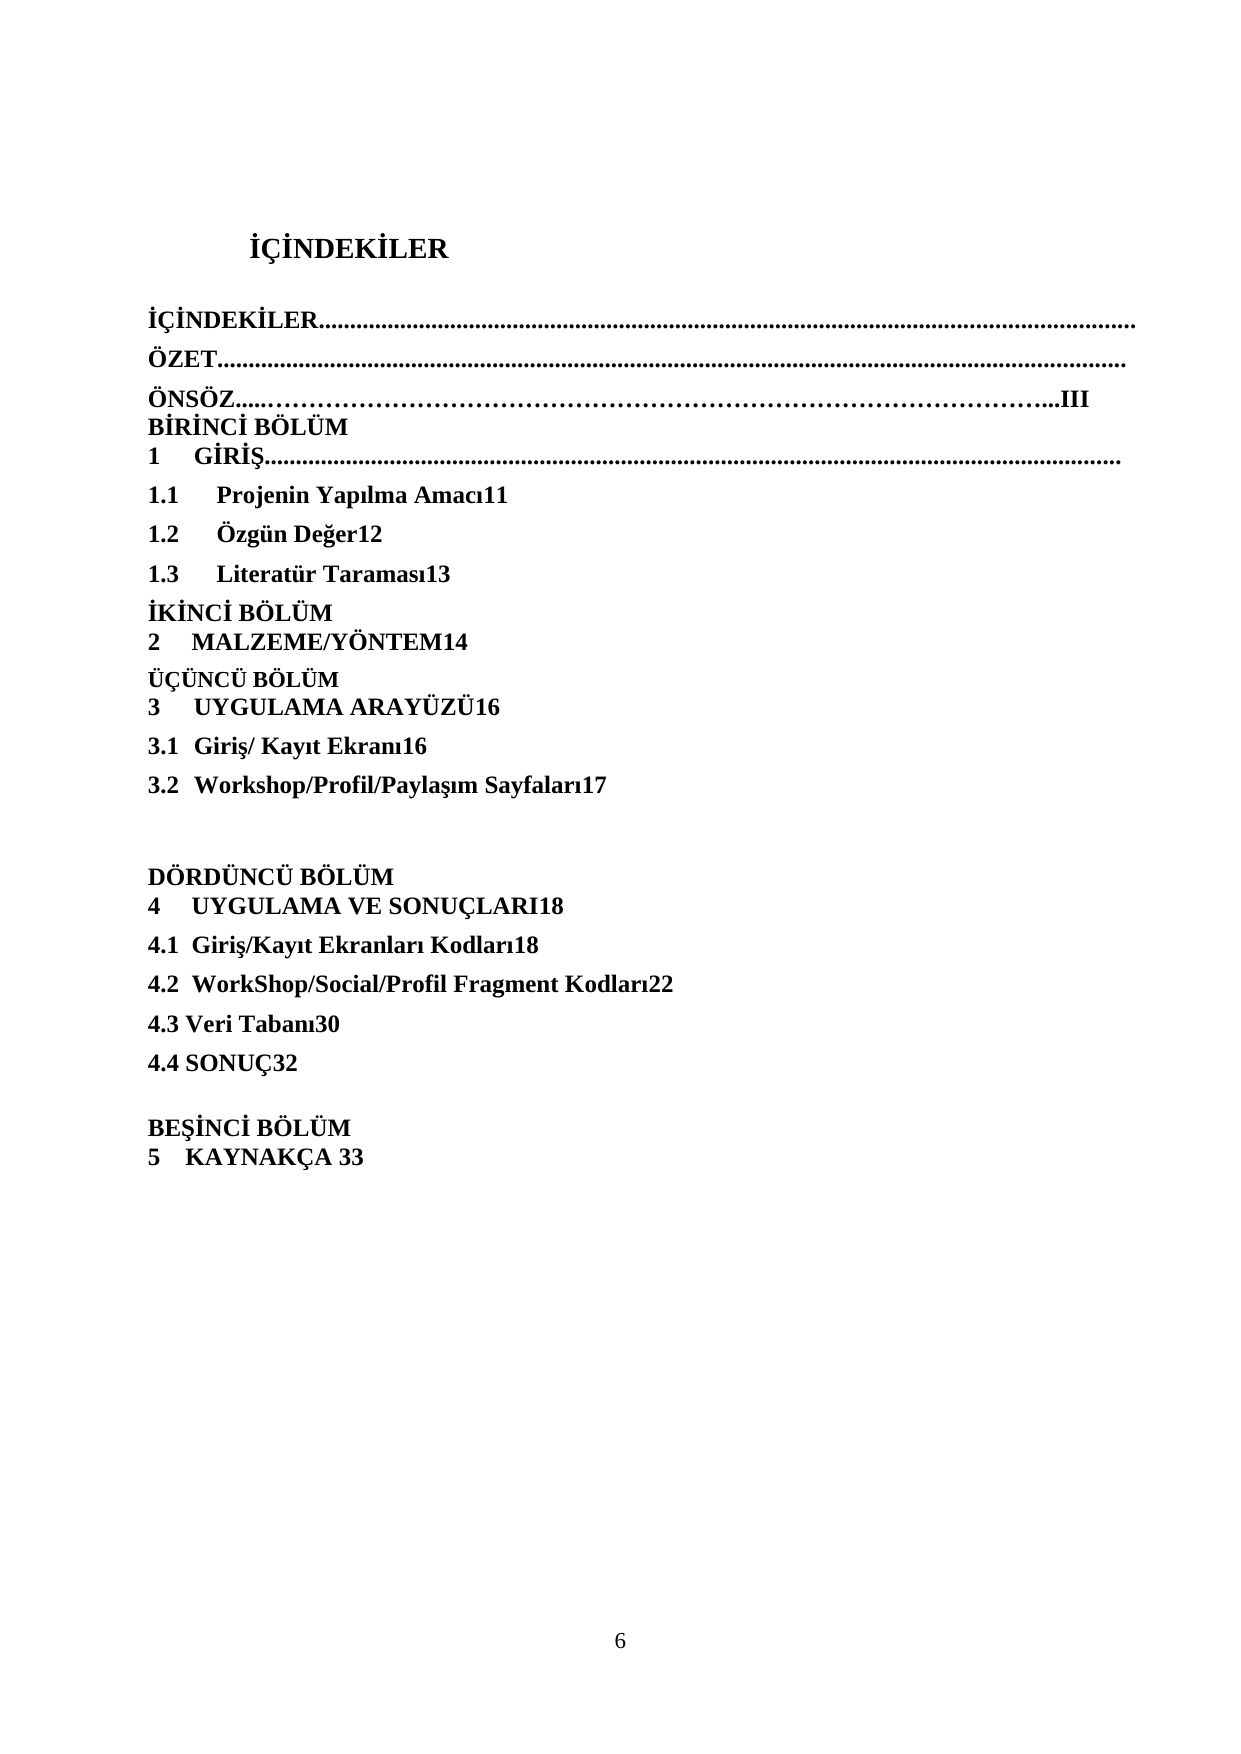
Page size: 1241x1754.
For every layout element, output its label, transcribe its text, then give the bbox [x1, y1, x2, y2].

subtitle İÇİNDEKİLER [249, 231, 956, 264]
